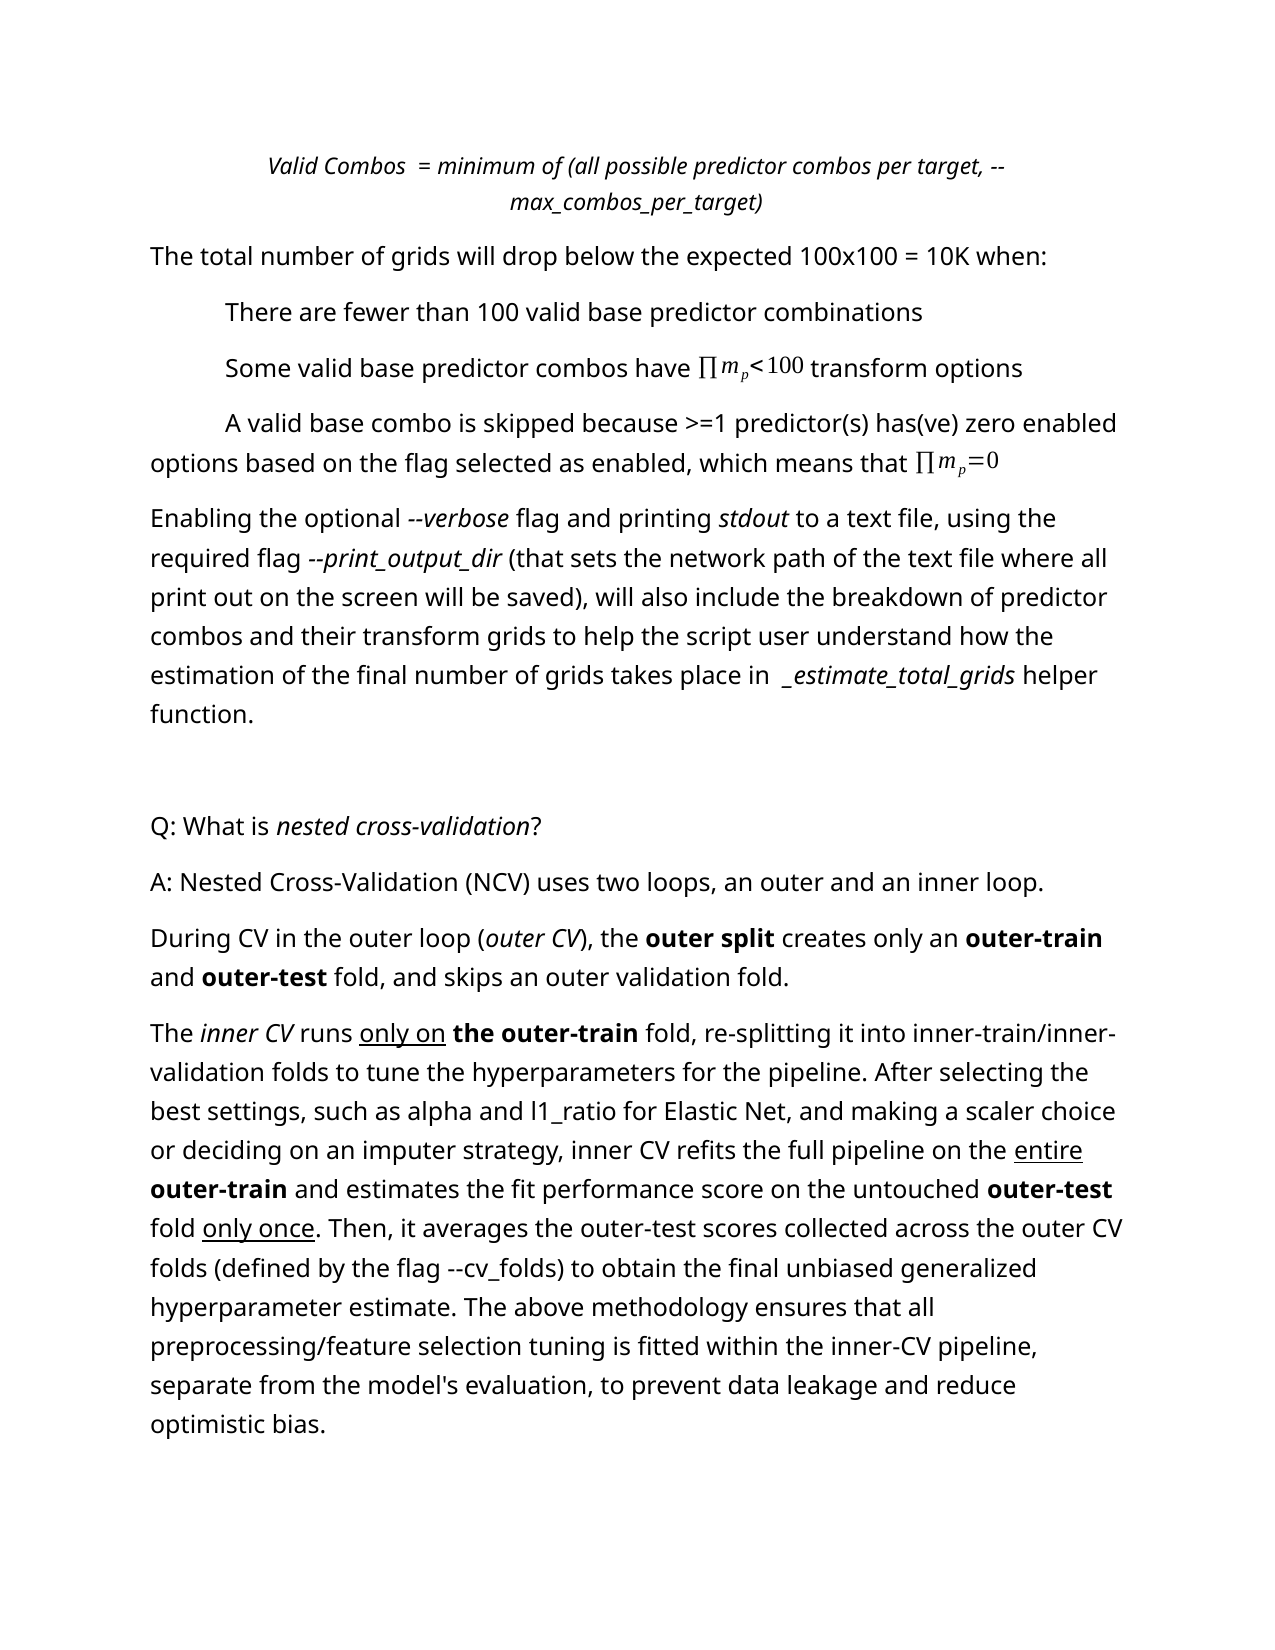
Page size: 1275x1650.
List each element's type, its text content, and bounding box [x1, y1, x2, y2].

text The total number of grids will drop below the expected 100x100 = 10K when: [150, 238, 1125, 273]
text Enabling the optional --verbose flag and printing stdout to a text file, using the required flag --print_output_dir (that sets the network path of the text file where all print out on the screen will be saved), will also include the breakdown of predictor combos and their transform grids to help the script user understand how the estimation of the final number of grids takes place in _estimate_total_grids helper function. [150, 501, 1125, 731]
text Q: What is nested cross-validation? [150, 808, 1125, 843]
text There are fewer than 100 valid base predictor combinations [150, 294, 1125, 328]
text During CV in the outer loop (outer CV), the outer split creates only an outer-train and outer-test fold, and skips an outer validation fold. [150, 920, 1125, 993]
text Valid Combos = minimum of (all possible predictor combos per target, --max_combos_per_target) [150, 150, 1125, 217]
text A valid base combo is skipped because >=1 predictor(s) has(ve) zero enabled options based on the flag selected as enabled, which means that [150, 406, 1125, 479]
text A: Nested Cross-Validation (NCV) uses two loops, an outer and an inner loop. [150, 864, 1125, 898]
text Some valid base predictor combos have transform options [150, 350, 1125, 384]
text The inner CV runs only on the outer-train fold, re-splitting it into inner-train/inner-validation folds to tune the hyperparameters for the pipeline. After selecting the best settings, such as alpha and l1_ratio for Elastic Net, and making a scaler choice or deciding on an imputer strategy, inner CV refits the full pipeline on the entire outer-train and estimates the fit performance score on the untouched outer-test fold only once. Then, it averages the outer-test scores collected across the outer CV folds (defined by the flag --cv_folds) to obtain the final unbiased generalized hyperparameter estimate. The above methodology ensures that all preprocessing/feature selection tuning is fitted within the inner-CV pipeline, separate from the model's evaluation, to prevent data leakage and reduce optimistic bias. [150, 1015, 1125, 1441]
